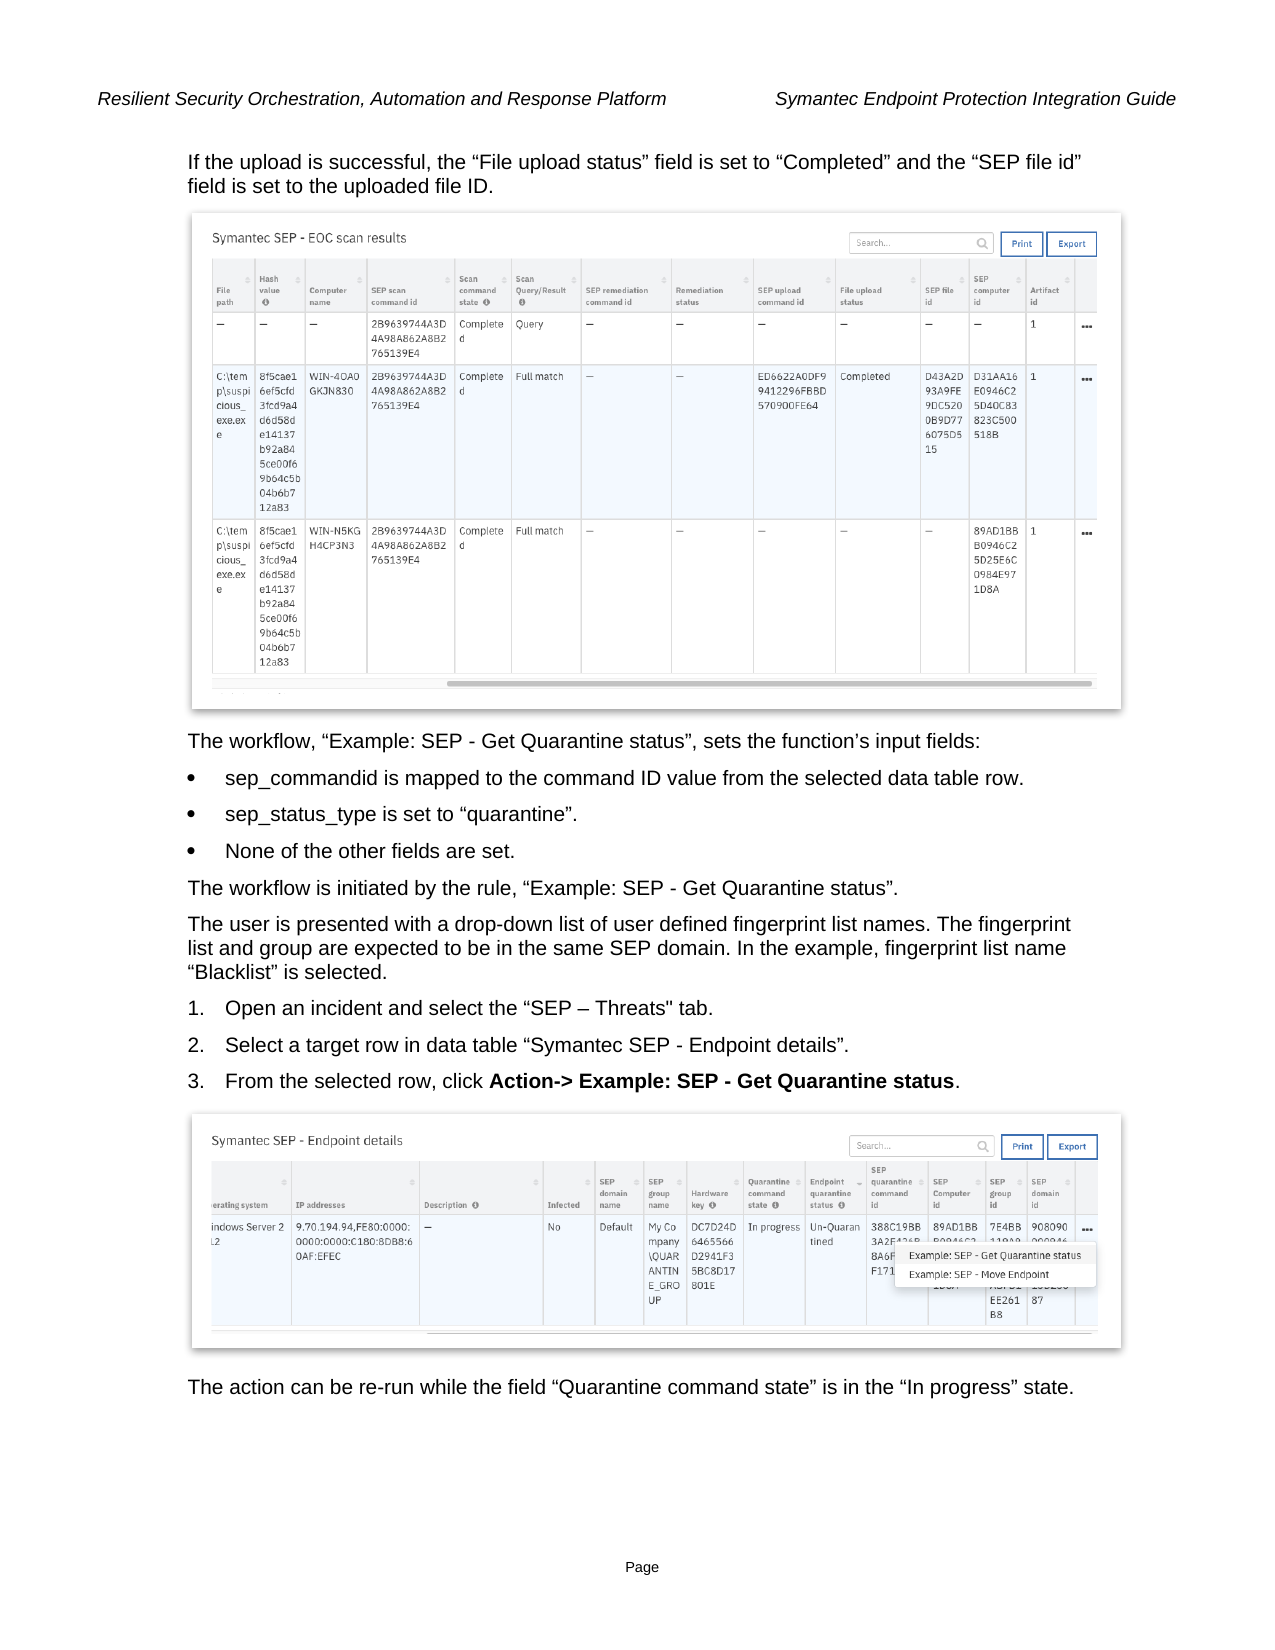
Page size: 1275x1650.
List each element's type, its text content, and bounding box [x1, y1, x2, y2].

text If the upload is successful, the “File upload status” field is set to “Completed” and the “SEP file id” field is set to the uploaded file ID. [187, 150, 1087, 198]
text The workflow, “Example: SEP - Get Quarantine status”, sets the function’s input fields: [187, 729, 1087, 753]
picture [206, 1129, 1106, 1334]
text The action can be re-run while the field “Quarantine command state” is in the “In progress” state. [187, 1374, 1087, 1398]
list Open an incident and select the “SEP – Threats" tab. [187, 996, 1087, 1020]
list sep_commandid is mapped to the command ID value from the selected data table row. [187, 766, 1087, 790]
list sep_status_type is set to “quarantine”. [187, 802, 1087, 826]
list From the selected row, click Action-> Example: SEP - Get Quarantine status. [187, 1069, 1087, 1093]
list None of the other fields are set. [187, 839, 1087, 863]
text The workflow is initiated by the rule, “Example: SEP - Get Quarantine status”. [187, 875, 1087, 899]
text The user is presented with a drop-down list of user defined fingerprint list names. The fingerprint list and group are expected to be in the same SEP domain. In the example, fingerprint list name “Blacklist” is selected. [187, 912, 1087, 984]
picture [206, 227, 1106, 694]
list Select a target row in data table “Symantec SEP - Endpoint details”. [187, 1033, 1087, 1057]
